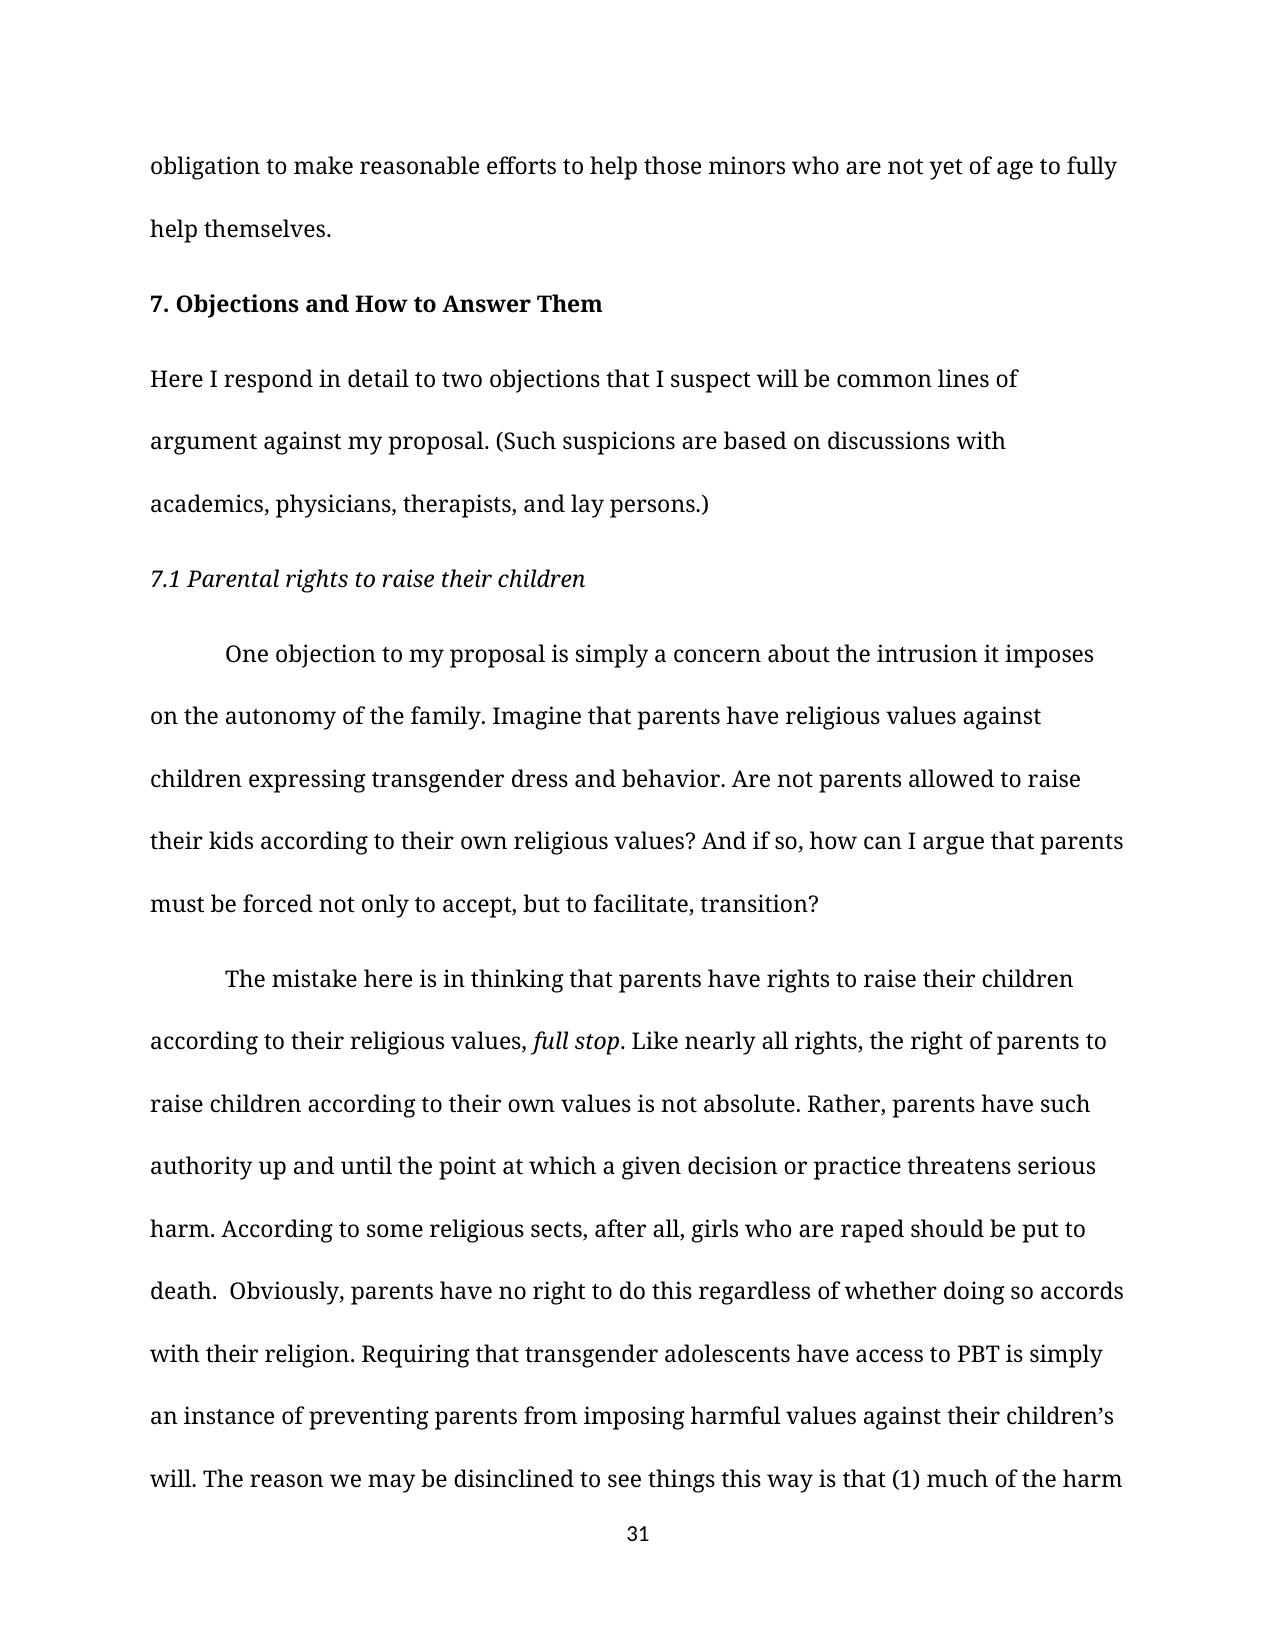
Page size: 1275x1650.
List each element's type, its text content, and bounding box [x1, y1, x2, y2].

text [150, 962, 1125, 1494]
text One objection to my proposal is simply a concern about the intrusion it imposes on the autonomy of the family. Imagine that parents have religious values against children expressing transgender dress and behavior. Are not parents allowed to raise their kids according to their own religious values? And if so, how can I argue that parents must be forced not only to accept, but to facilitate, transition? [150, 637, 1125, 919]
text 7. Objections and How to Answer Them [150, 287, 1125, 319]
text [150, 150, 1125, 244]
text Here I respond in detail to two objections that I suspect will be common lines of argument against my proposal. (Such suspicions are based on discussions with academics, physicians, therapists, and lay persons.) [150, 362, 1125, 519]
text 7.1 Parental rights to raise their children [150, 562, 1125, 594]
